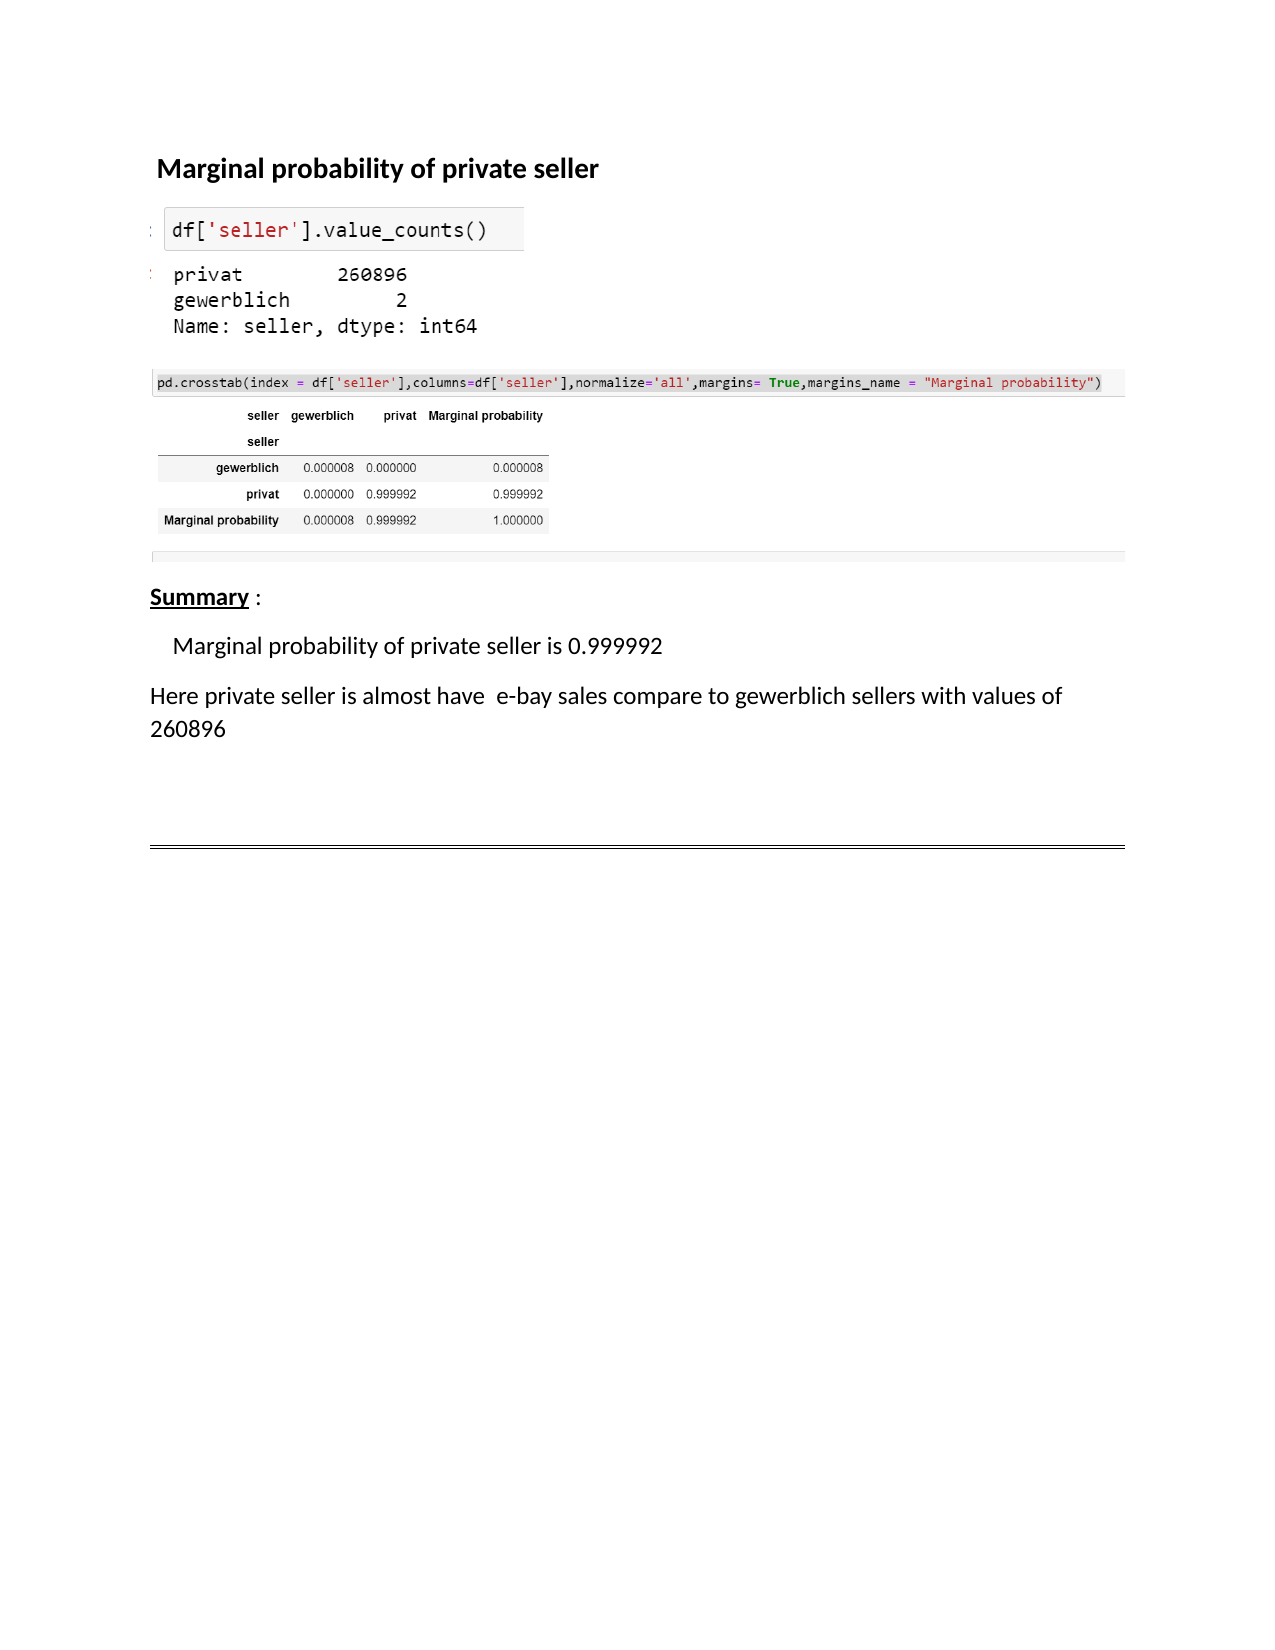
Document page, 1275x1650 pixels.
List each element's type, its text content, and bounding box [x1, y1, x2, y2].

text Here private seller is almost have e-bay sales compare to gewerblich sellers with values of 260896 [150, 680, 1125, 743]
text Marginal probability of private seller is 0.999992 [150, 630, 1125, 661]
text Summary : [150, 581, 1125, 611]
text Marginal probability of private seller [150, 150, 1125, 186]
